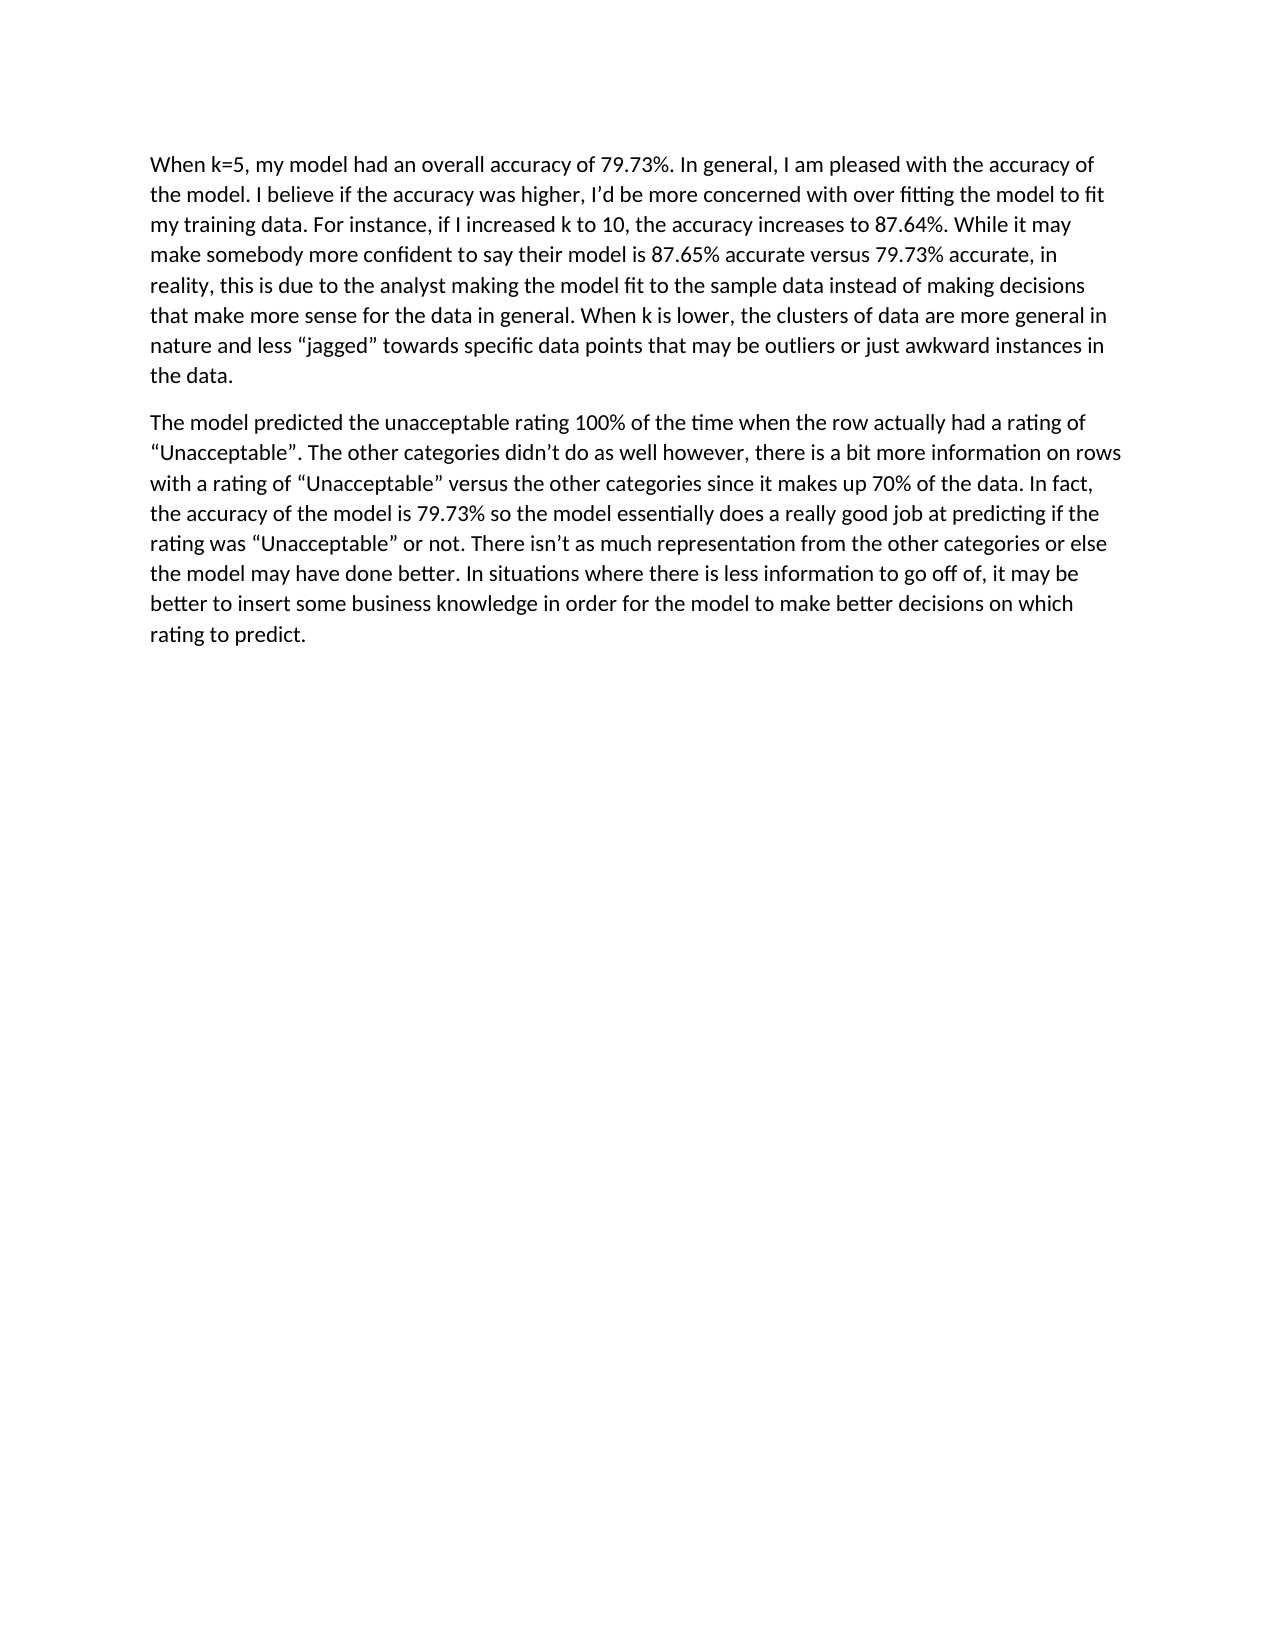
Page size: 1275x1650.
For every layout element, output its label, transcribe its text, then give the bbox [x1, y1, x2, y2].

text The model predicted the unacceptable rating 100% of the time when the row actually had a rating of “Unacceptable”. The other categories didn’t do as well however, there is a bit more information on rows with a rating of “Unacceptable” versus the other categories since it makes up 70% of the data. In fact, the accuracy of the model is 79.73% so the model essentially does a really good job at predicting if the rating was “Unacceptable” or not. There isn’t as much representation from the other categories or else the model may have done better. In situations where there is less information to go off of, it may be better to insert some business knowledge in order for the model to make better decisions on which rating to predict. [150, 408, 1125, 648]
text When k=5, my model had an overall accuracy of 79.73%. In general, I am pleased with the accuracy of the model. I believe if the accuracy was higher, I’d be more concerned with over fitting the model to fit my training data. For instance, if I increased k to 10, the accuracy increases to 87.64%. While it may make somebody more confident to say their model is 87.65% accurate versus 79.73% accurate, in reality, this is due to the analyst making the model fit to the sample data instead of making decisions that make more sense for the data in general. When k is lower, the clusters of data are more general in nature and less “jagged” towards specific data points that may be outliers or just awkward instances in the data. [150, 150, 1125, 389]
